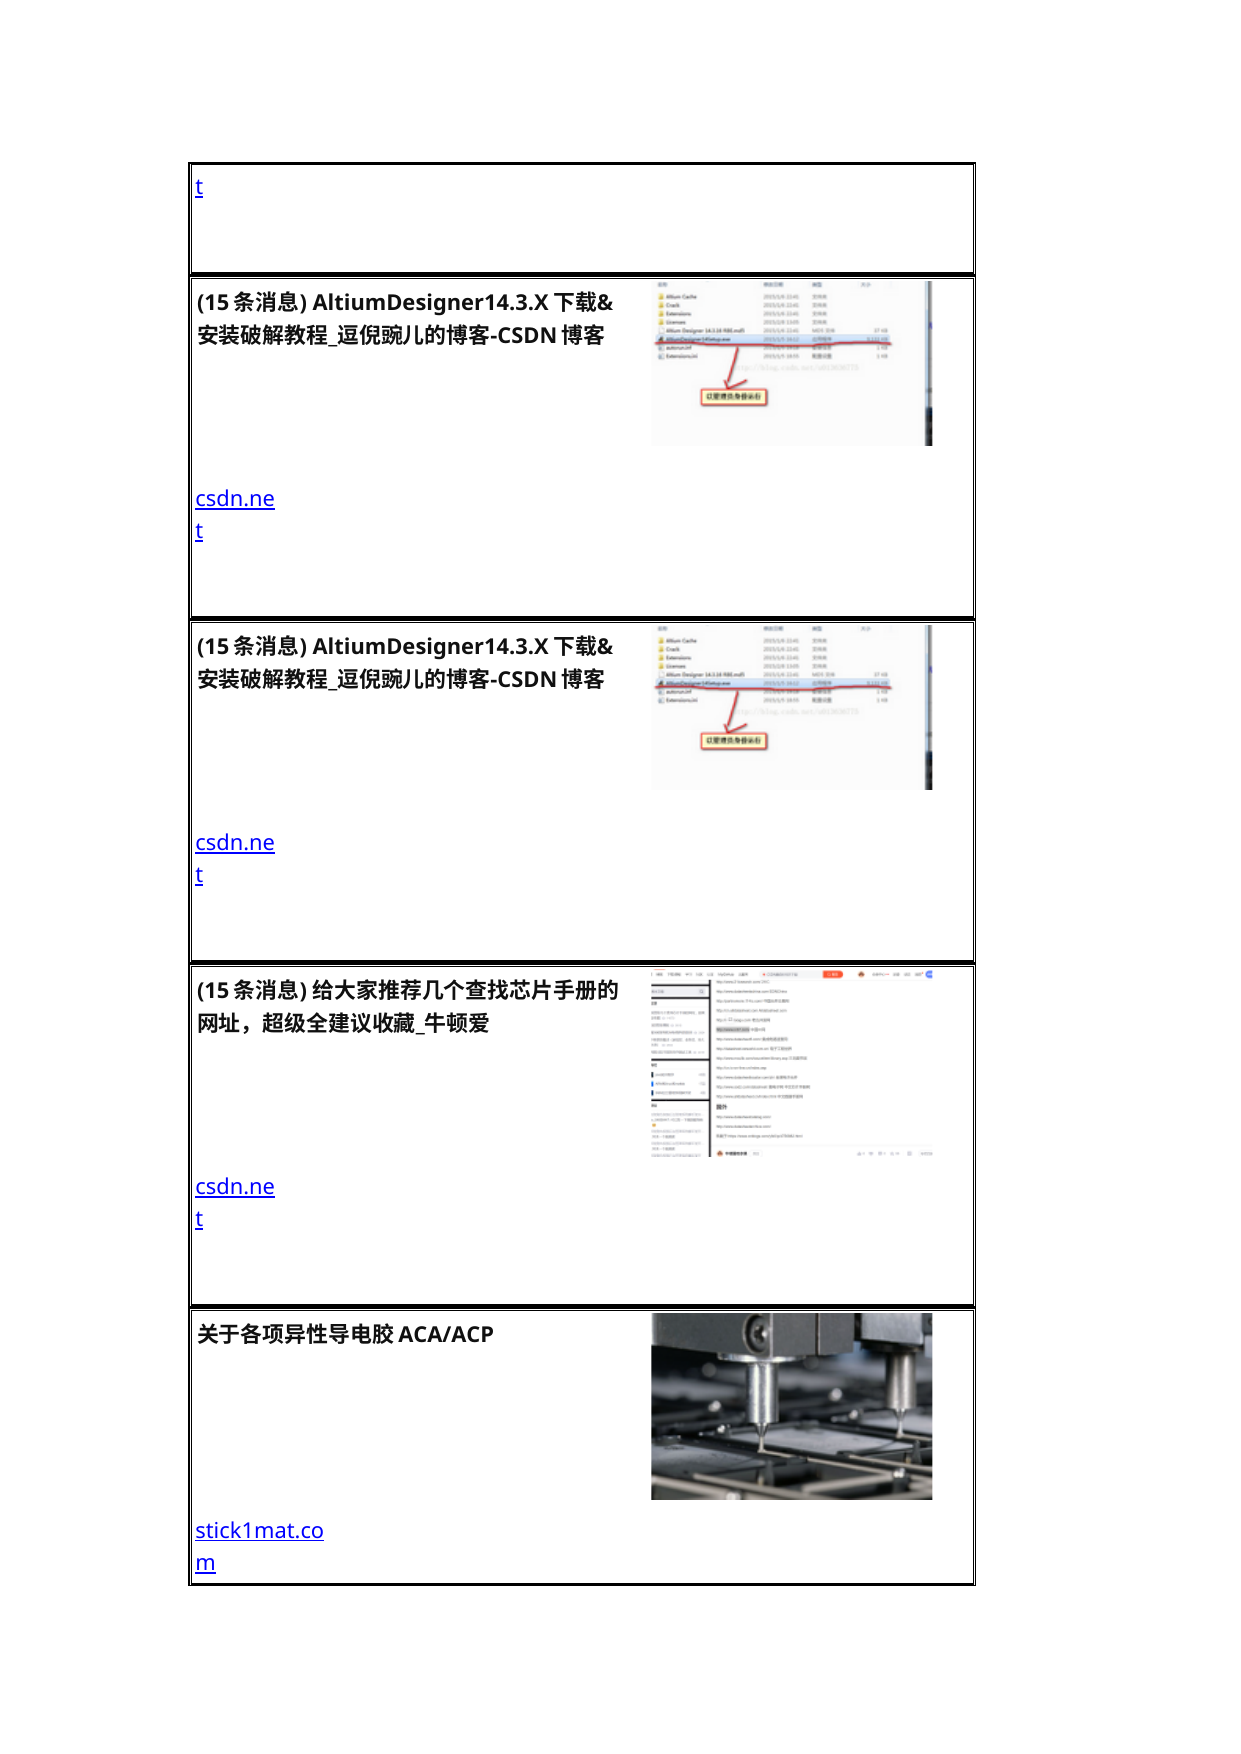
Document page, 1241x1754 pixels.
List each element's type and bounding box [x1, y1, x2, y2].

table_header [192, 165, 973, 272]
picture [651, 1313, 933, 1500]
picture [651, 281, 933, 446]
picture [651, 969, 933, 1157]
table_header [192, 623, 973, 960]
table_header [192, 967, 973, 1304]
table_header [192, 1311, 973, 1583]
table_header [192, 279, 973, 616]
picture [651, 625, 933, 790]
